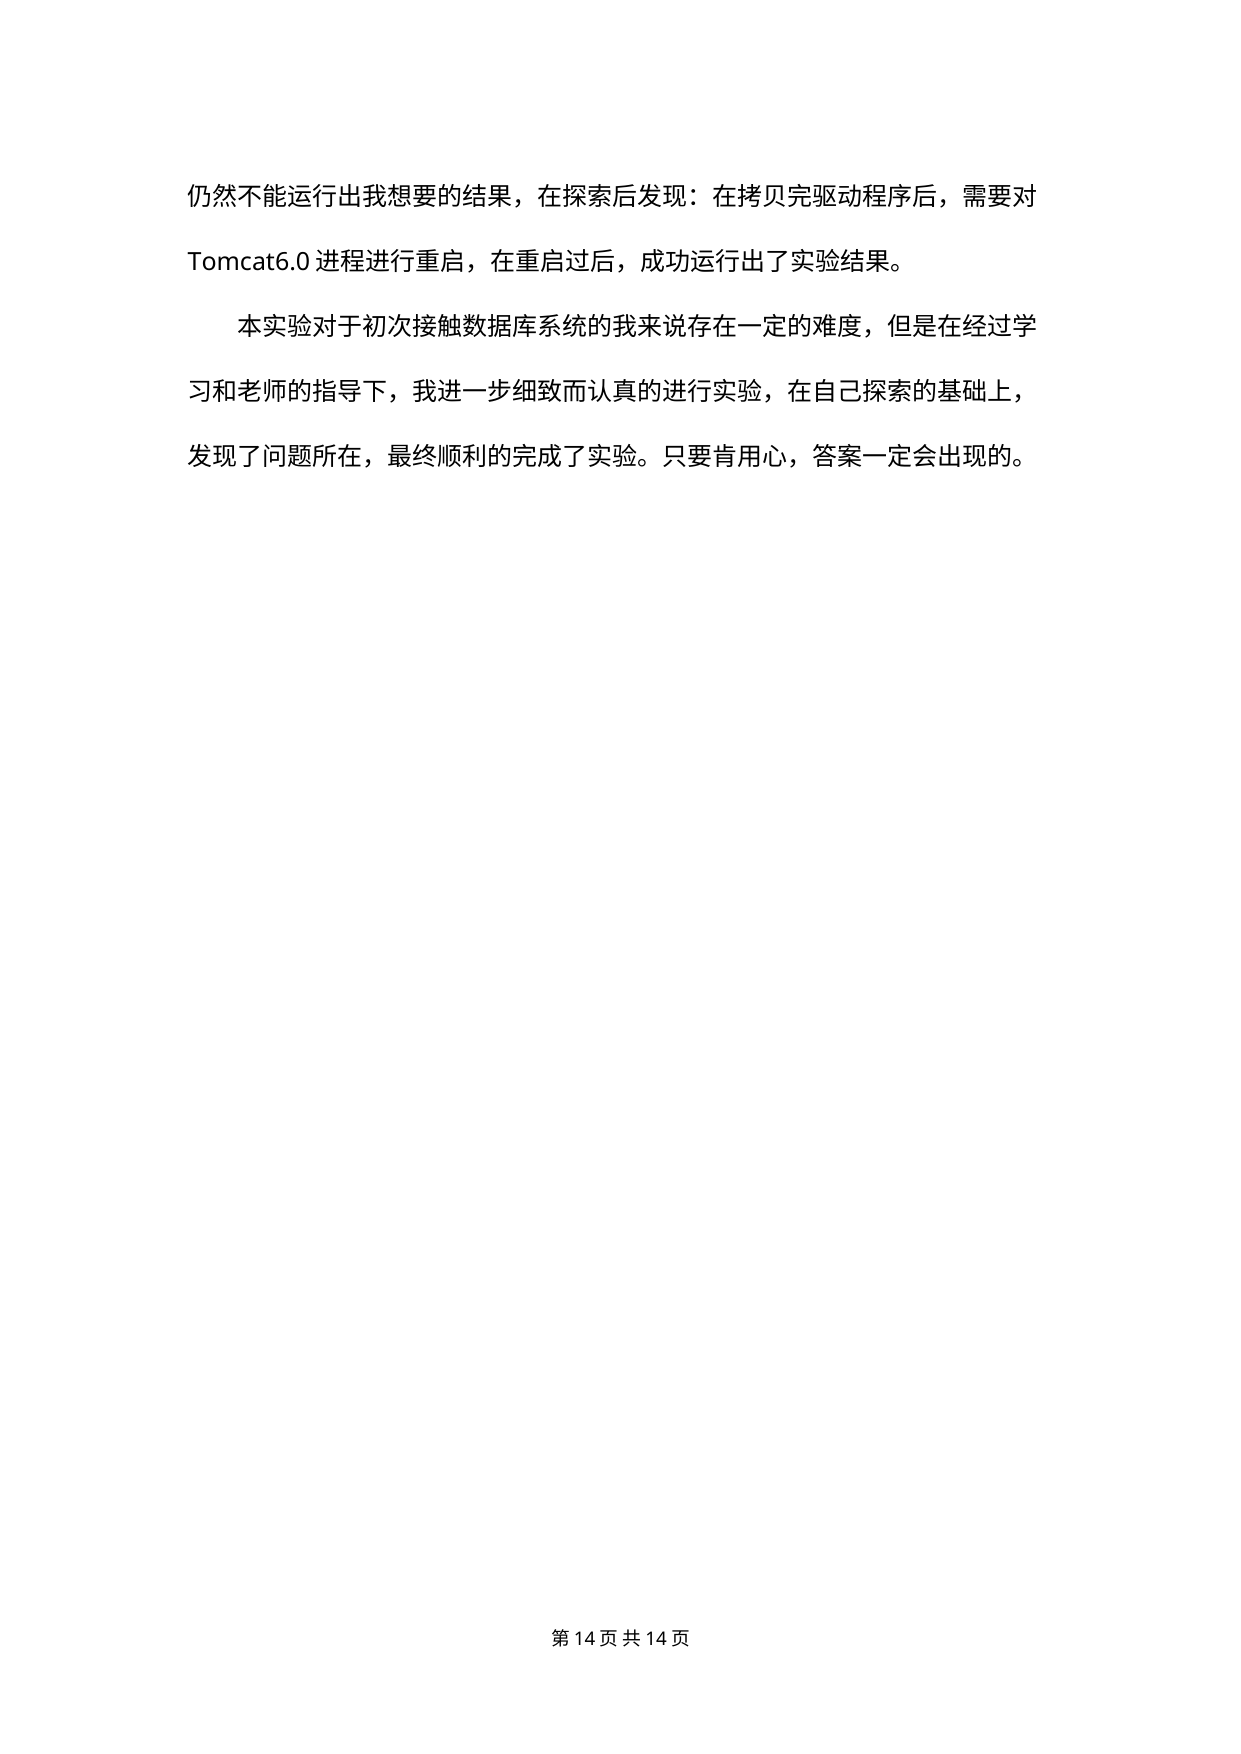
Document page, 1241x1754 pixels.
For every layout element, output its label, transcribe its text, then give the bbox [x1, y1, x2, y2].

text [187, 162, 1053, 292]
text 本实验对于初次接触数据库系统的我来说存在一定的难度，但是在经过学习和老师的指导下，我进一步细致而认真的进行实验，在自己探索的基础上，发现了问题所在，最终顺利的完成了实验。只要肯用心，答案一定会出现的。 [187, 292, 1053, 487]
